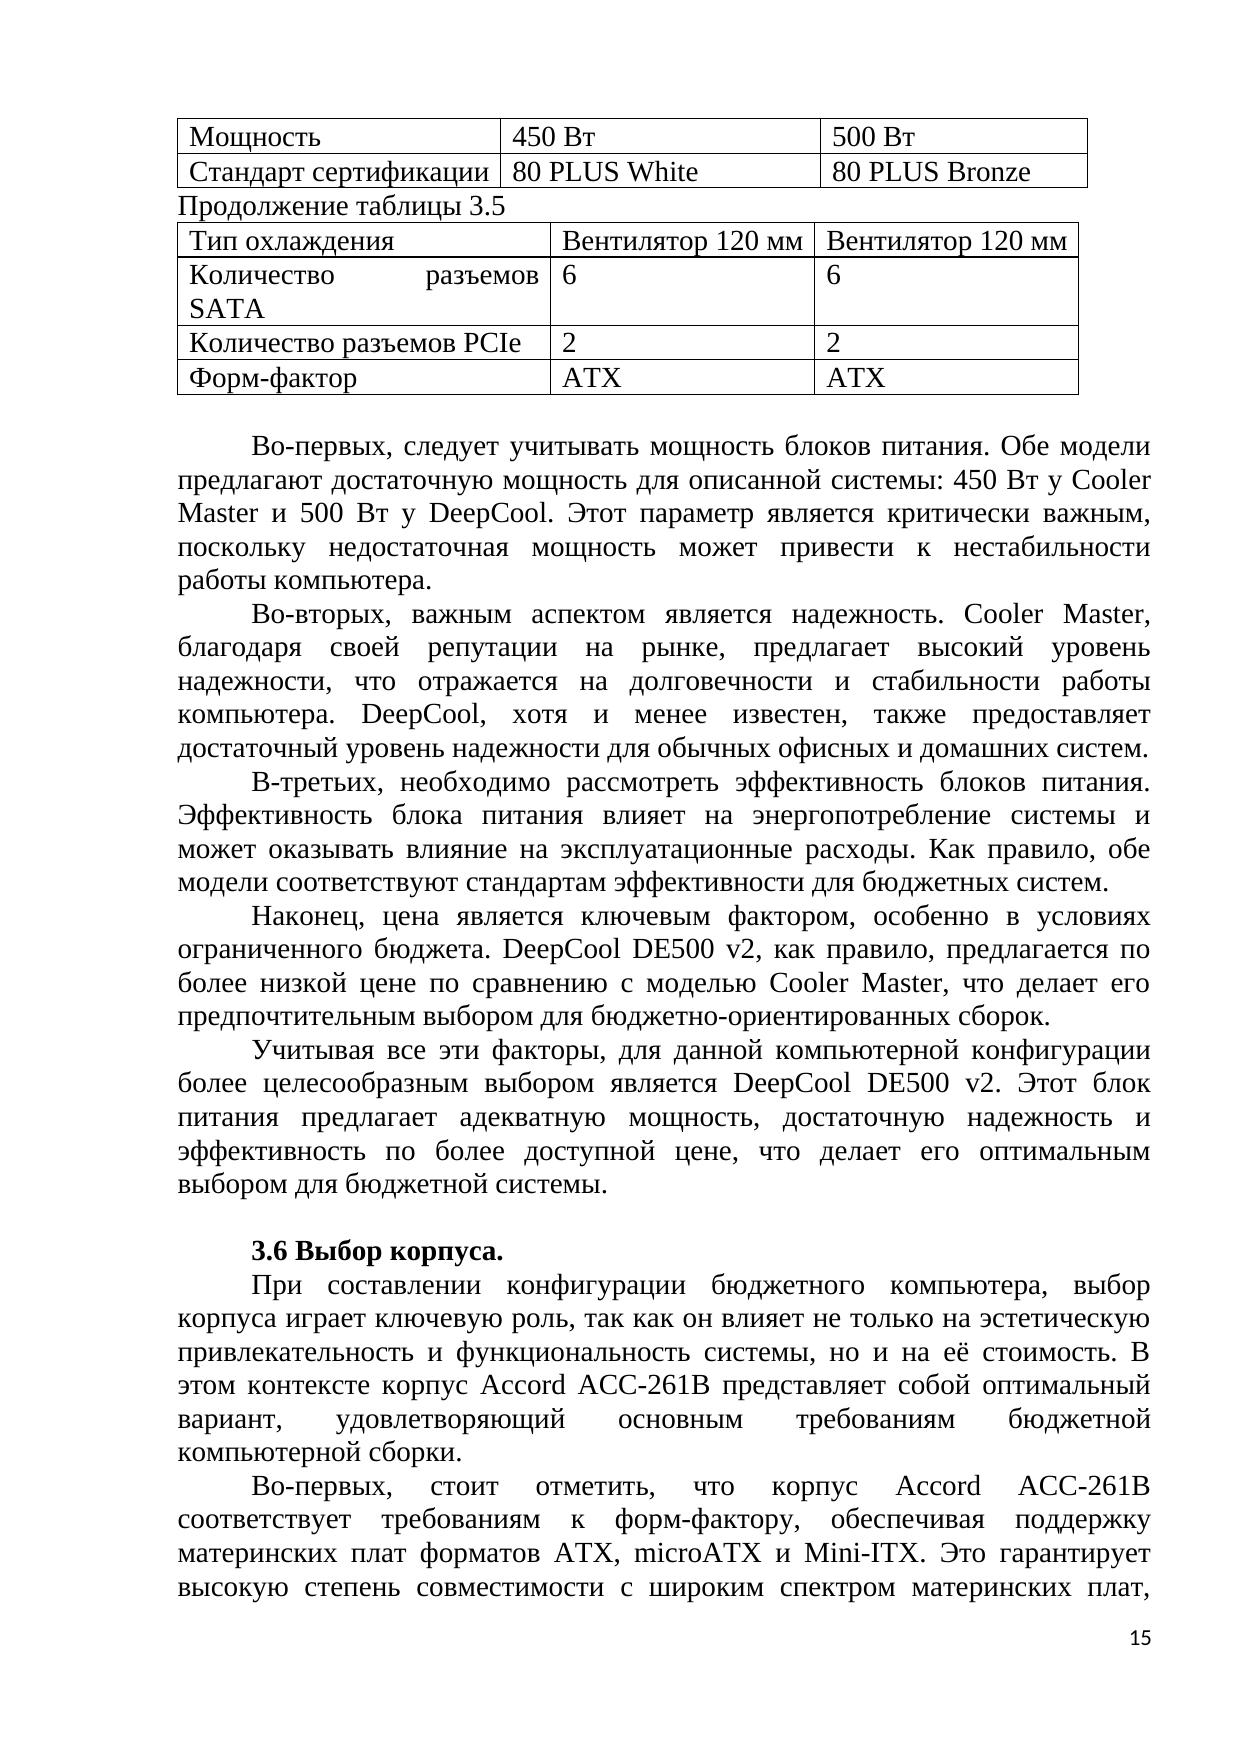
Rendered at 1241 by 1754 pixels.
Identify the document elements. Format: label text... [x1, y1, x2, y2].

text Во-вторых, важным аспектом является надежность. Cooler Master, благодаря своей репутации на рынке, предлагает высокий уровень надежности, что отражается на долговечности и стабильности работы компьютера. DeepCool, хотя и менее известен, также предоставляет достаточный уровень надежности для обычных офисных и домашних систем. [177, 596, 1152, 764]
text При составлении конфигурации бюджетного компьютера, выбор корпуса играет ключевую роль, так как он влияет не только на эстетическую привлекательность и функциональность системы, но и на её стоимость. В этом контексте корпус Accord ACC-261B представляет собой оптимальный вариант, удовлетворяющий основным требованиям бюджетной компьютерной сборки. [177, 1267, 1152, 1468]
table_cell 2 [815, 326, 1078, 359]
table_cell 6 [815, 258, 1078, 324]
table_cell Стандарт сертификации [178, 154, 500, 187]
text В-третьих, необходимо рассмотреть эффективность блоков питания. Эффективность блока питания влияет на энергопотребление системы и может оказывать влияние на эксплуатационные расходы. Как правило, обе модели соответствуют стандартам эффективности для бюджетных систем. [177, 764, 1152, 898]
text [177, 1468, 1152, 1602]
table_header Вентилятор 120 мм [815, 223, 1078, 256]
table_cell Мощность [178, 119, 500, 153]
table_cell Количество разъемов SATA [178, 258, 550, 324]
table_cell 450 Вт [501, 119, 820, 153]
table_cell Количество разъемов PCIe [178, 326, 550, 359]
text Наконец, цена является ключевым фактором, особенно в условиях ограниченного бюджета. DeepCool DE500 v2, как правило, предлагается по более низкой цене по сравнению с моделью Cooler Master, что делает его предпочтительным выбором для бюджетно-ориентированных сборок. [177, 898, 1152, 1032]
text Продолжение таблицы 3.5 [177, 188, 1152, 222]
table_cell Форм-фактор [178, 360, 550, 394]
text Учитывая все эти факторы, для данной компьютерной конфигурации более целесообразным выбором является DeepCool DE500 v2. Этот блок питания предлагает адекватную мощность, достаточную надежность и эффективность по более доступной цене, что делает его оптимальным выбором для бюджетной системы. [177, 1032, 1152, 1200]
table_cell ATX [551, 360, 814, 394]
table_cell 6 [551, 258, 814, 324]
table_cell 80 PLUS Bronze [821, 154, 1087, 187]
table_cell 2 [551, 326, 814, 359]
table_header Вентилятор 120 мм [551, 223, 814, 256]
text 3.6 Выбор корпуса. [177, 1233, 1152, 1267]
text Во-первых, следует учитывать мощность блоков питания. Обе модели предлагают достаточную мощность для описанной системы: 450 Вт у Cooler Master и 500 Вт у DeepCool. Этот параметр является критически важным, поскольку недостаточная мощность может привести к нестабильности работы компьютера. [177, 428, 1152, 596]
table_cell 80 PLUS White [501, 154, 820, 187]
table_cell ATX [815, 360, 1078, 394]
table_header Тип охлаждения [178, 223, 550, 256]
table_cell 500 Вт [821, 119, 1087, 153]
